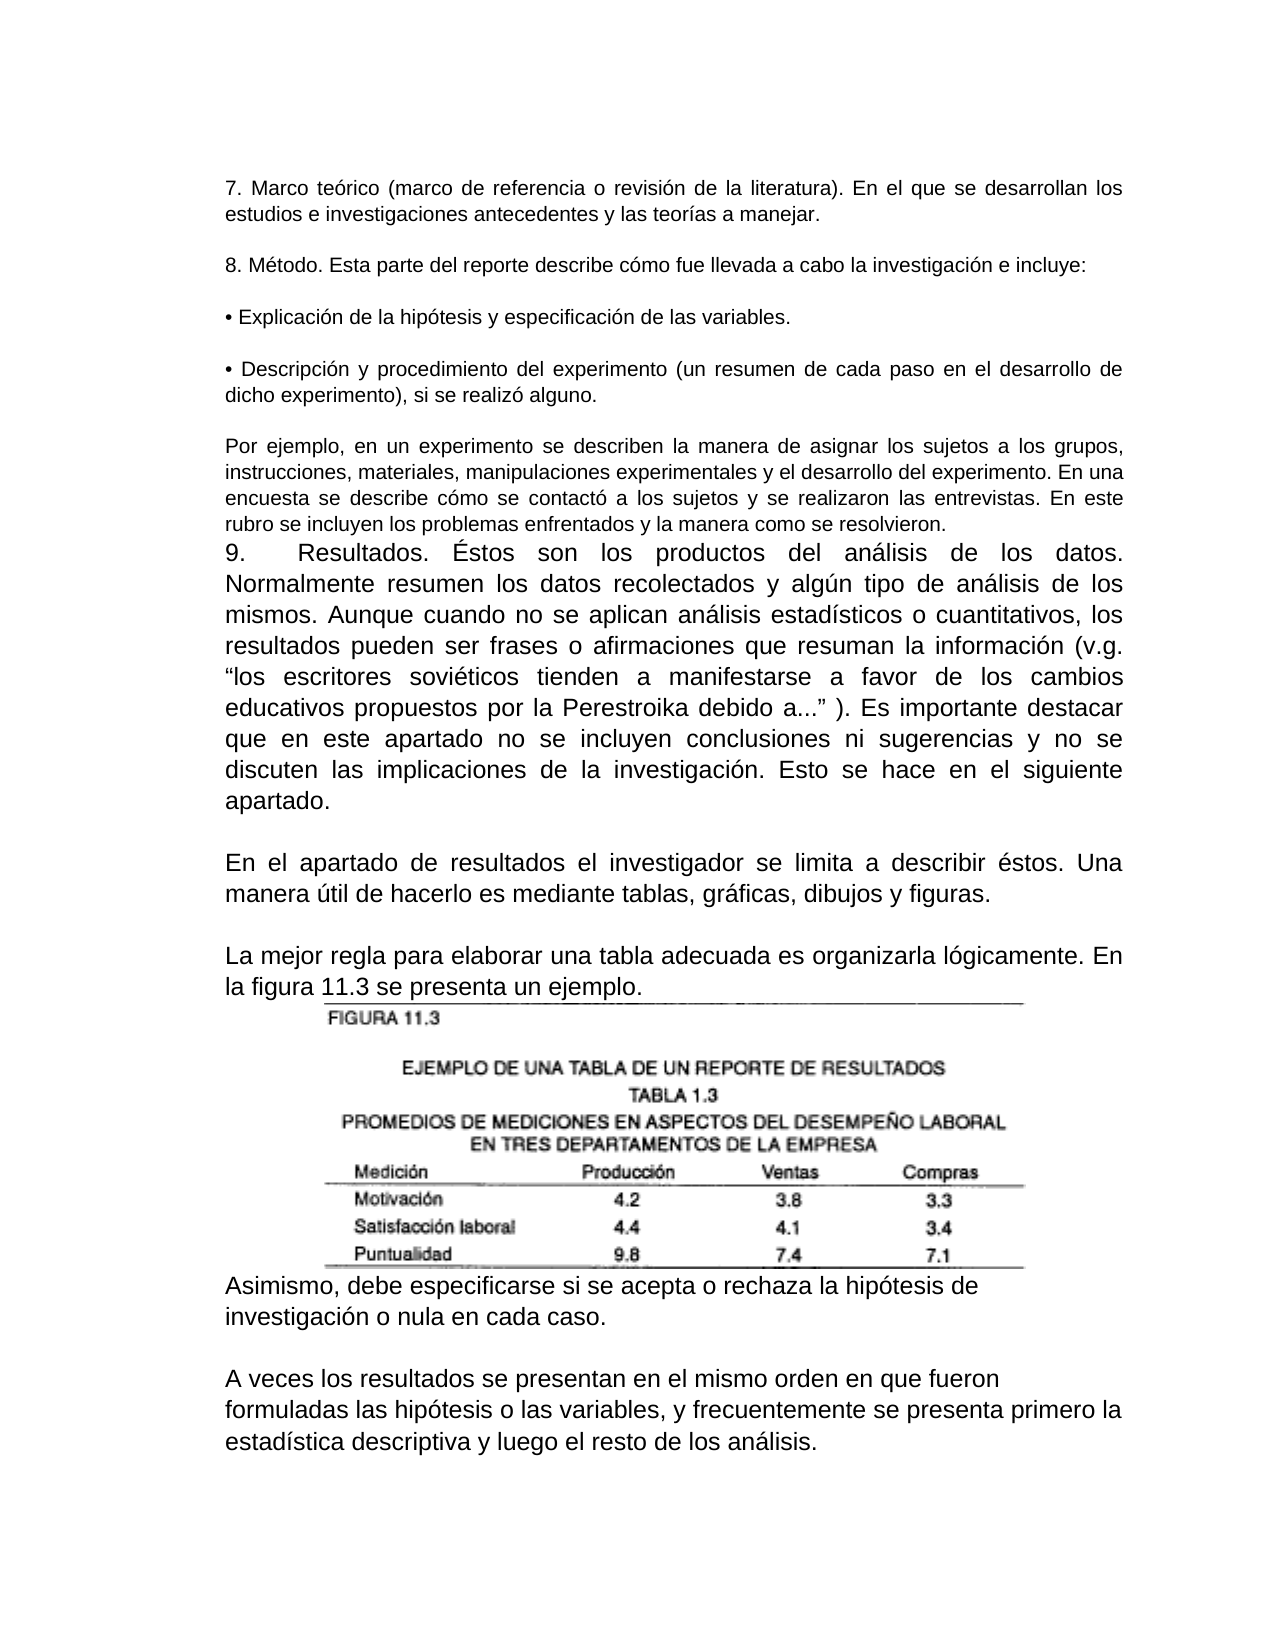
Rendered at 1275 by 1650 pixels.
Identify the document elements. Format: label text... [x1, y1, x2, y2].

list Asimismo, debe especificarse si se acepta o rechaza la hipótesis de investigación o nula en cada caso. [225, 1271, 1125, 1331]
list • Explicación de la hipótesis y especificación de las variables. [225, 305, 1125, 329]
list A veces los resultados se presentan en el mismo orden en que fueron formuladas las hipótesis o las variables, y frecuentemente se presenta primero la estadística descriptiva y luego el resto de los análisis. [225, 1364, 1125, 1455]
picture [324, 1003, 1026, 1269]
list Por ejemplo, en un experimento se describen la manera de asignar los sujetos a los grupos, instrucciones, materiales, manipulaciones experimentales y el desarrollo del experimento. En una encuesta se describe cómo se contactó a los sujetos y se realizaron las entrevistas. En este rubro se incluyen los problemas enfrentados y la manera como se resolvieron. [225, 434, 1125, 536]
list 9. Resultados. Éstos son los productos del análisis de los datos. Normalmente resumen los datos recolectados y algún tipo de análisis de los mismos. Aunque cuando no se aplican análisis estadísticos o cuantitativos, los resultados pueden ser frases o afirmaciones que resuman la información (v.g. “los escritores soviéticos tienden a manifestarse a favor de los cambios educativos propuestos por la Perestroika debido a...” ). Es importante destacar que en este apartado no se incluyen conclusiones ni sugerencias y no se discuten las implicaciones de la investigación. Esto se hace en el siguiente apartado. [225, 537, 1125, 814]
list 8. Método. Esta parte del reporte describe cómo fue llevada a cabo la investigación e incluye: [225, 253, 1125, 277]
list La mejor regla para elaborar una tabla adecuada es organizarla lógicamente. En la figura 11.3 se presenta un ejemplo. [225, 941, 1125, 1001]
list En el apartado de resultados el investigador se limita a describir éstos. Una manera útil de hacerlo es mediante tablas, gráficas, dibujos y figuras. [225, 848, 1125, 908]
list • Descripción y procedimiento del experimento (un resumen de cada paso en el desarrollo de dicho experimento), si se realizó alguno. [225, 357, 1125, 406]
list 7. Marco teórico (marco de referencia o revisión de la literatura). En el que se desarrollan los estudios e investigaciones antecedentes y las teorías a manejar. [225, 176, 1125, 226]
